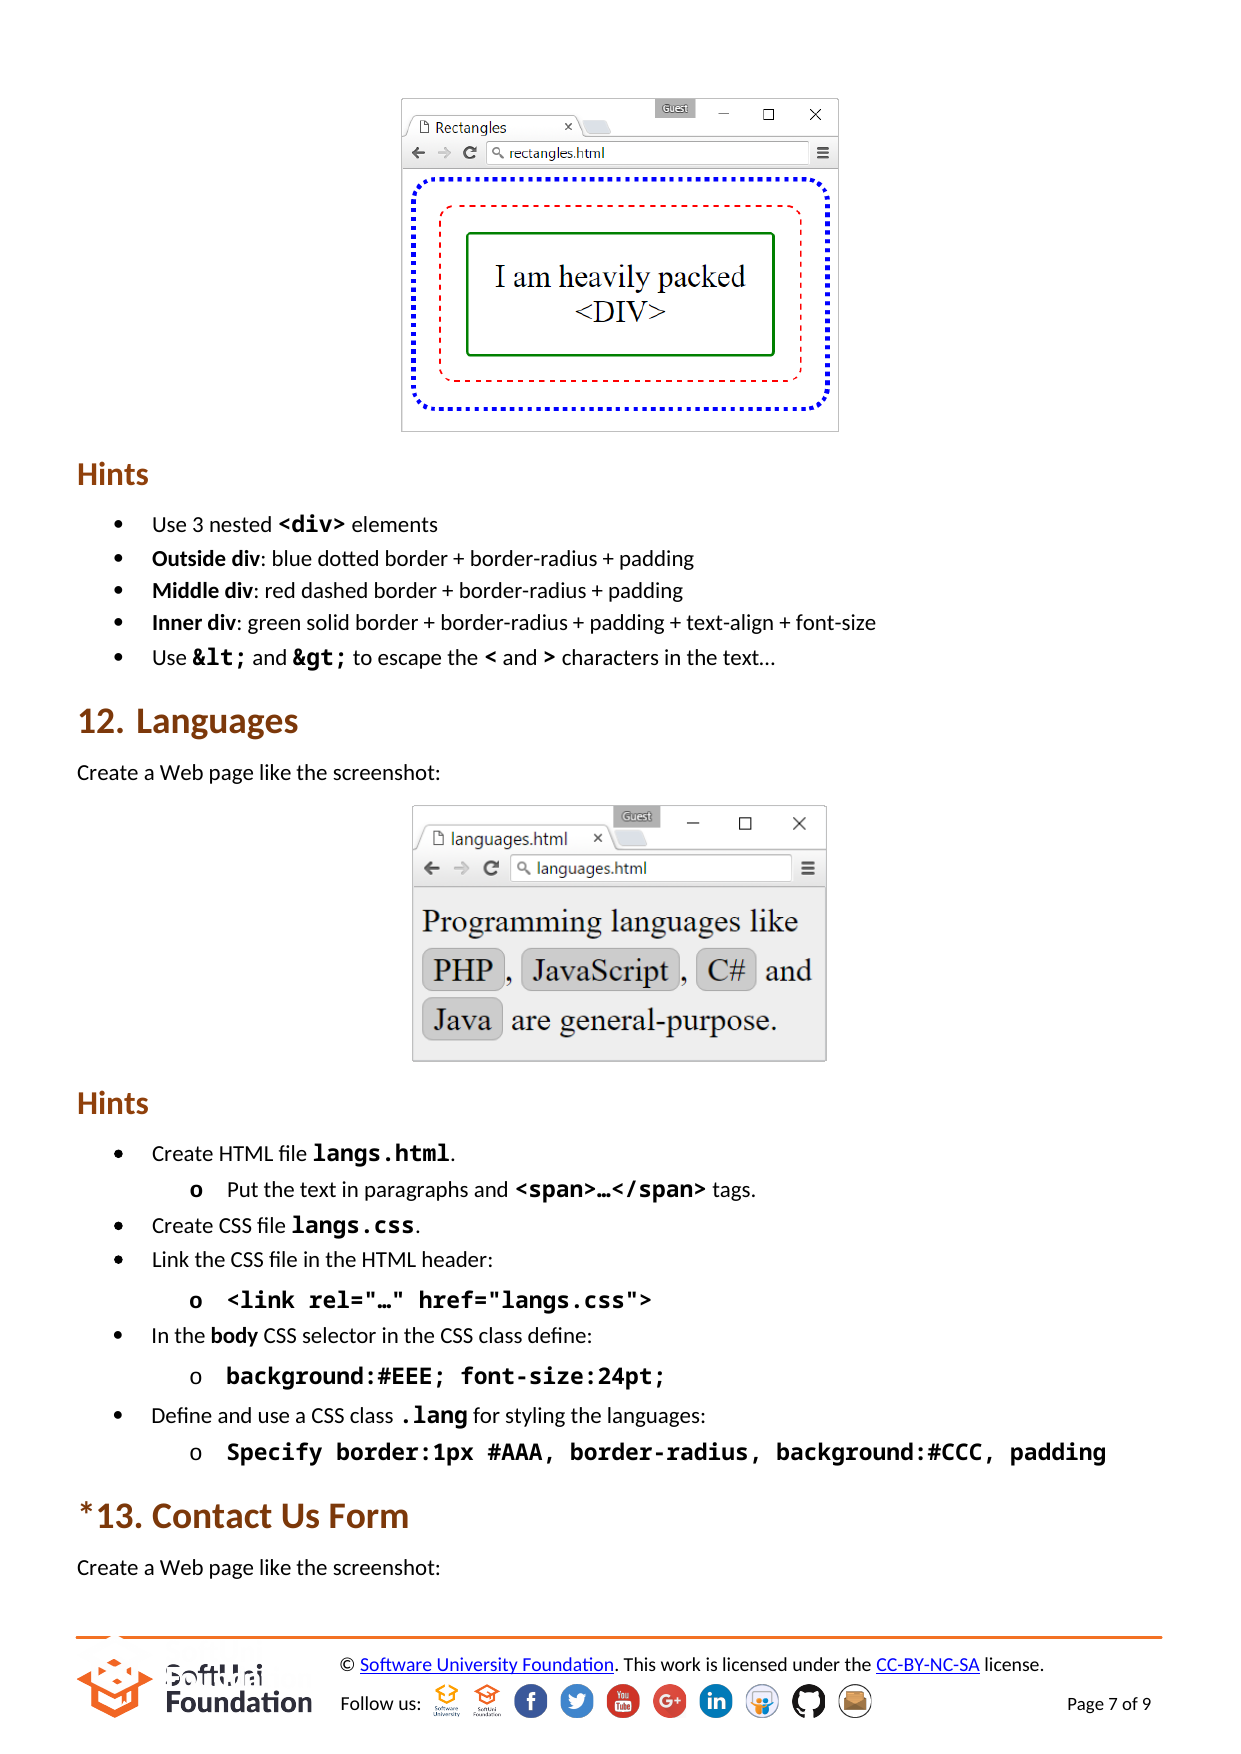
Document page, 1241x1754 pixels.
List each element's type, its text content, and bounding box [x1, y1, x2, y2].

list Define and use a CSS class .lang for styling the languages: [114, 1399, 1163, 1431]
list Inner div: green solid border + border-radius + padding + text-align + font-size [114, 608, 1163, 636]
list Create HTML file langs.html. [114, 1137, 1163, 1169]
picture [653, 1684, 687, 1718]
subtitle Languages [77, 697, 1163, 743]
list Create CSS file langs.css. [114, 1209, 1163, 1241]
subtitle Hints [77, 1082, 1163, 1123]
picture [433, 1684, 460, 1718]
list Specify border:1px #AAA, border-radius, background:#CCC, padding [189, 1435, 1163, 1467]
list Link the CSS file in the HTML header: [114, 1245, 1163, 1273]
subtitle *13. Contact Us Form [77, 1492, 1163, 1538]
picture [473, 1684, 501, 1718]
picture [514, 1684, 548, 1718]
list Outside div: blue dotted border + border-radius + padding [114, 544, 1163, 572]
picture [723, 1684, 733, 1694]
picture [792, 1684, 825, 1718]
text Create a Web page like the screenshot: [77, 1553, 1163, 1581]
picture [699, 1684, 709, 1694]
subtitle Hints [77, 453, 1163, 493]
picture [745, 1684, 779, 1718]
list Use 3 nested <div> elements [114, 508, 1163, 539]
list In the body CSS selector in the CSS class define: [114, 1321, 1163, 1349]
picture [402, 99, 838, 431]
picture [723, 1708, 733, 1718]
picture [699, 1708, 709, 1718]
picture [560, 1684, 594, 1718]
list Use &lt; and &gt; to escape the < and > characters in the text… [114, 640, 1163, 672]
picture [76, 1635, 312, 1718]
picture [838, 1684, 872, 1718]
list Middle div: red dashed border + border-radius + padding [114, 576, 1163, 604]
list background:#EEE; font-size:24pt; [189, 1360, 1163, 1391]
picture [413, 805, 826, 1061]
picture [714, 1698, 725, 1708]
text Create a Web page like the screenshot: [77, 758, 1163, 786]
list Put the text in paragraphs and <span>…</span> tags. [189, 1173, 1163, 1205]
picture [606, 1684, 640, 1718]
list <link rel="…" href="langs.css"> [189, 1284, 1163, 1315]
